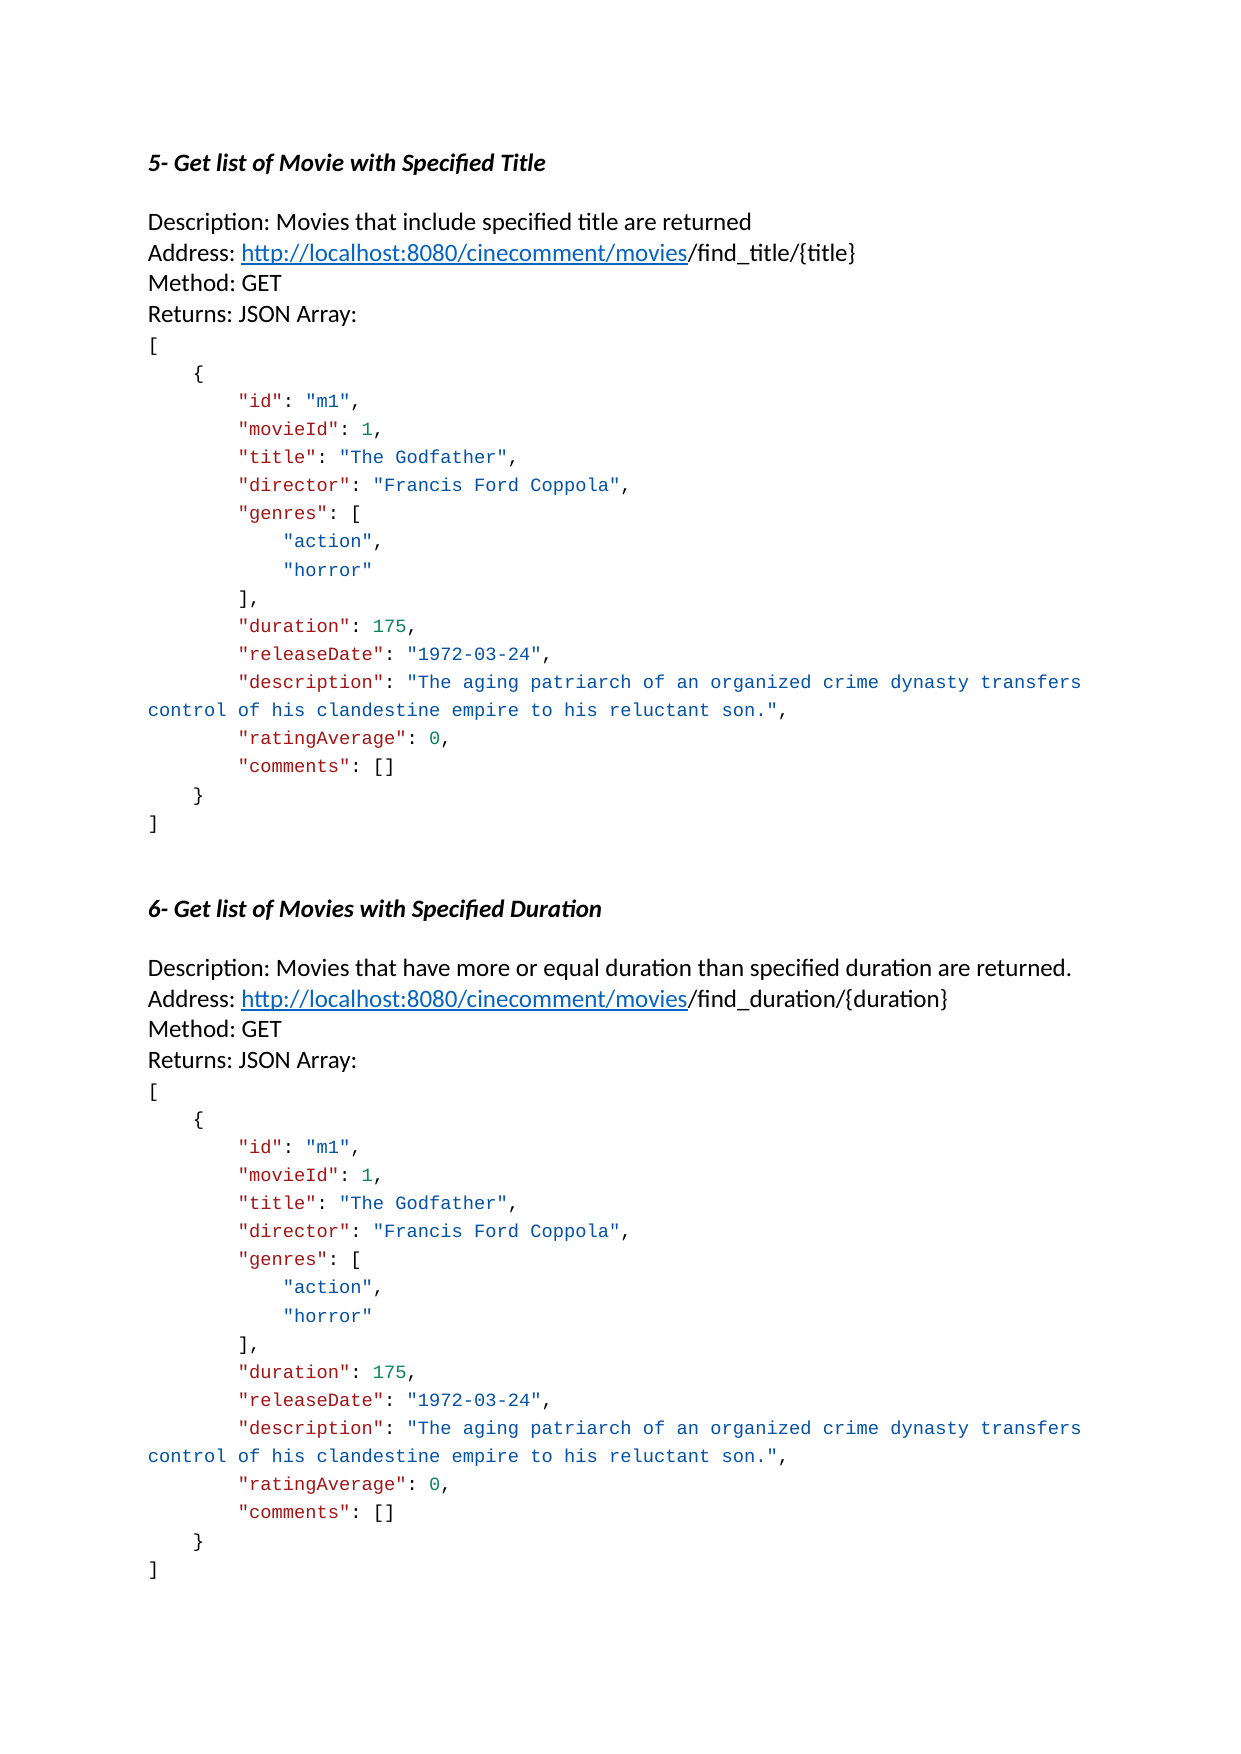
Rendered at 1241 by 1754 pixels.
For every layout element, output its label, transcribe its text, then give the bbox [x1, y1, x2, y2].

text } [148, 778, 1093, 807]
text "comments": [] [148, 750, 1093, 778]
text 6- Get list of Movies with Specified Duration [148, 894, 1093, 924]
text Returns: JSON Array: [148, 1044, 1093, 1074]
text "title": "The Godfather", [148, 1187, 1093, 1215]
text { [148, 1103, 1093, 1131]
text Address: http://localhost:8080/cinecomment/movies/find_title/{title} [148, 237, 1093, 267]
text Address: http://localhost:8080/cinecomment/movies/find_duration/{duration} [148, 983, 1093, 1013]
text "genres": [ [148, 497, 1093, 525]
text "ratingAverage": 0, [148, 1468, 1093, 1496]
text "duration": 175, [148, 1356, 1093, 1384]
text "genres": [ [148, 1243, 1093, 1271]
text Method: GET [148, 267, 1093, 298]
text "horror" [148, 1299, 1093, 1328]
text Description: Movies that include specified title are returned [148, 206, 1093, 237]
text ] [148, 807, 1093, 835]
text "releaseDate": "1972-03-24", [148, 1384, 1093, 1412]
text "action", [148, 525, 1093, 553]
text "duration": 175, [148, 610, 1093, 638]
text "description": "The aging patriarch of an organized crime dynasty transfers control of his clandestine empire to his reluctant son.", [148, 666, 1093, 722]
text Description: Movies that have more or equal duration than specified duration are returned. [148, 952, 1093, 983]
text [ [148, 1074, 1093, 1103]
text { [148, 357, 1093, 385]
text Method: GET [148, 1013, 1093, 1044]
text 5- Get list of Movie with Specified Title [148, 148, 1093, 178]
text } [148, 1524, 1093, 1553]
text ], [148, 1328, 1093, 1356]
text "description": "The aging patriarch of an organized crime dynasty transfers control of his clandestine empire to his reluctant son.", [148, 1412, 1093, 1468]
text "ratingAverage": 0, [148, 722, 1093, 750]
text ], [148, 582, 1093, 610]
text "director": "Francis Ford Coppola", [148, 1215, 1093, 1243]
text "director": "Francis Ford Coppola", [148, 469, 1093, 497]
text ] [148, 1553, 1093, 1581]
text "id": "m1", [148, 1131, 1093, 1159]
text "title": "The Godfather", [148, 441, 1093, 469]
text "movieId": 1, [148, 1159, 1093, 1187]
text "comments": [] [148, 1496, 1093, 1524]
text "releaseDate": "1972-03-24", [148, 638, 1093, 666]
text "horror" [148, 553, 1093, 582]
text "id": "m1", [148, 385, 1093, 413]
text "action", [148, 1271, 1093, 1299]
text "movieId": 1, [148, 413, 1093, 441]
text Returns: JSON Array: [148, 298, 1093, 328]
text [ [148, 328, 1093, 357]
